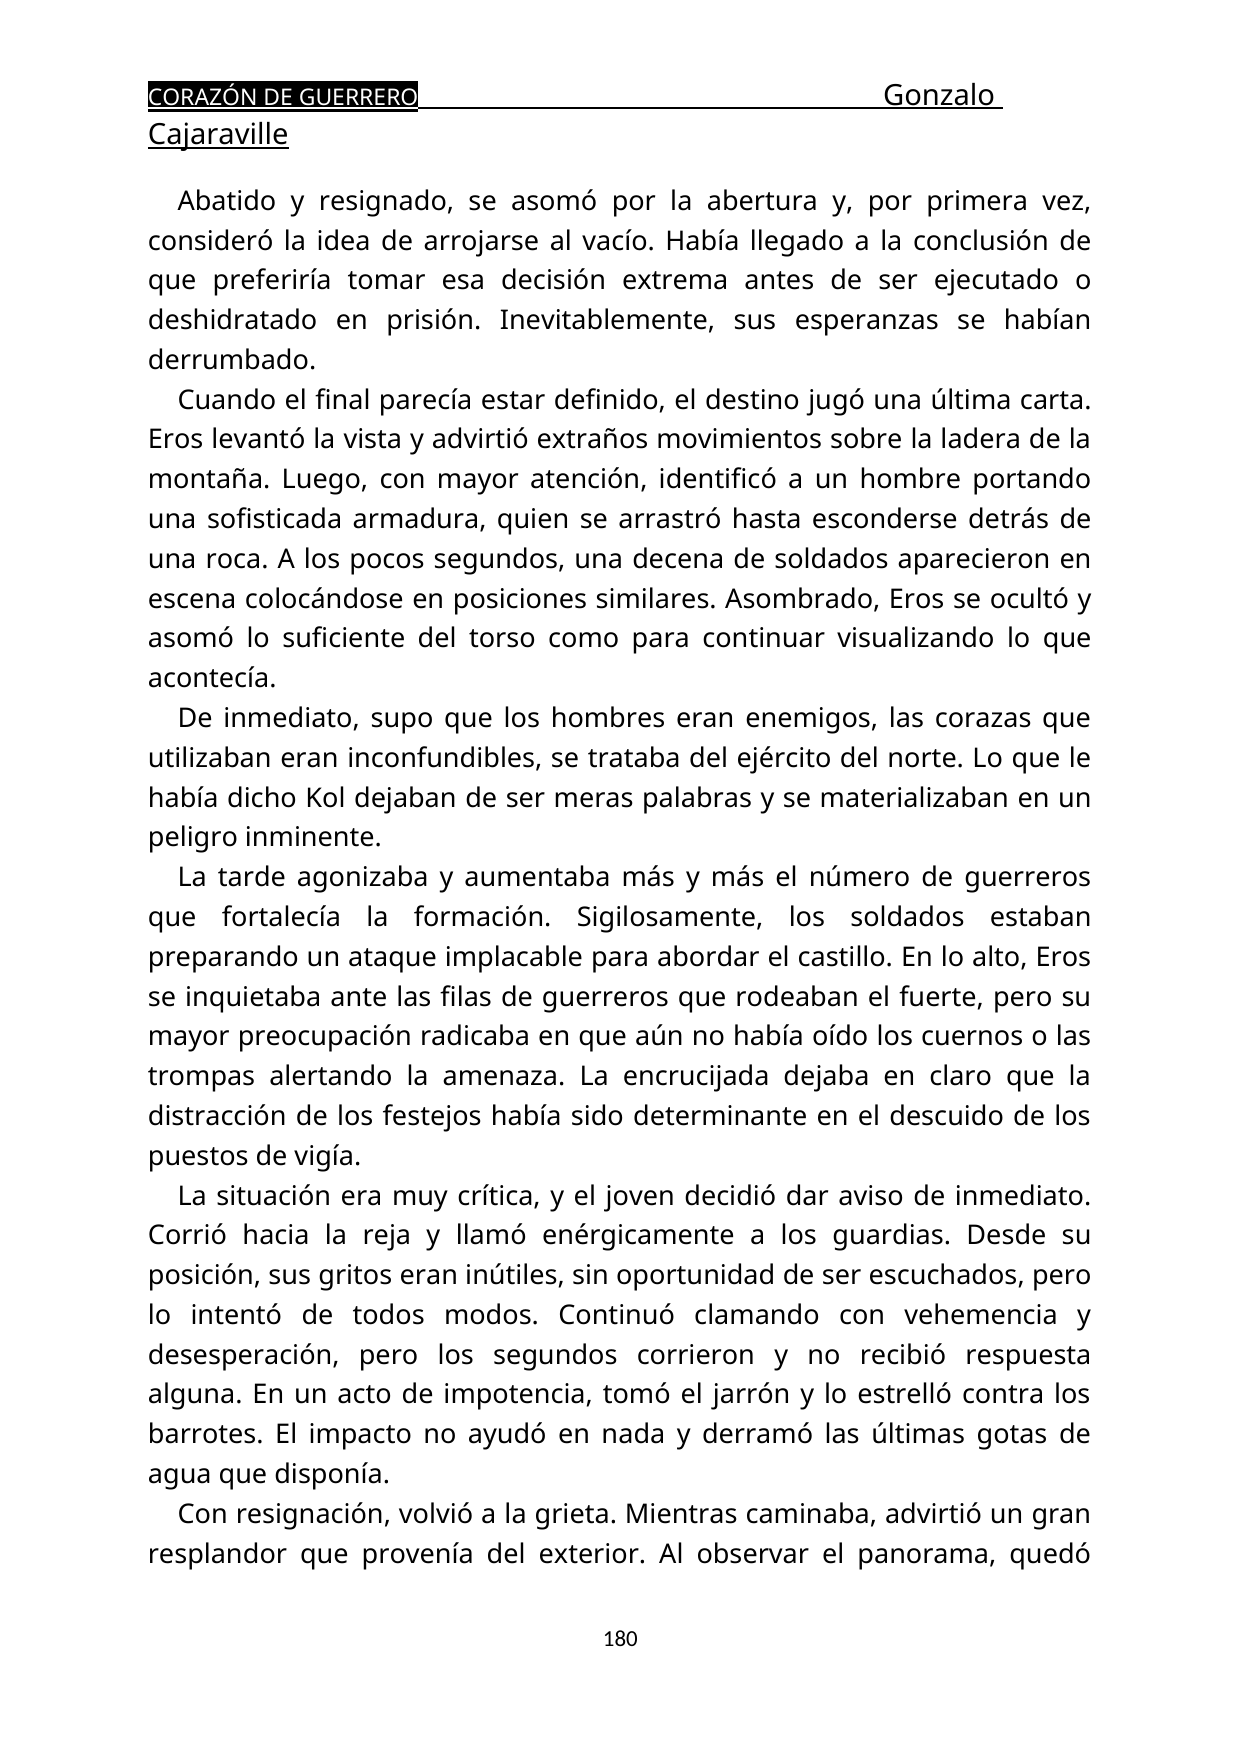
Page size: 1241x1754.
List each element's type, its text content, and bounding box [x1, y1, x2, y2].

text Cuando el final parecía estar definido, el destino jugó una última carta. Eros levantó la vista y advirtió extraños movimientos sobre la ladera de la montaña. Luego, con mayor atención, identificó a un hombre portando una sofisticada armadura, quien se arrastró hasta esconderse detrás de una roca. A los pocos segundos, una decena de soldados aparecieron en escena colocándose en posiciones similares. Asombrado, Eros se ocultó y asomó lo suficiente del torso como para continuar visualizando lo que acontecía. [148, 380, 1092, 696]
text La tarde agonizaba y aumentaba más y más el número de guerreros que fortalecía la formación. Sigilosamente, los soldados estaban preparando un ataque implacable para abordar el castillo. En lo alto, Eros se inquietaba ante las filas de guerreros que rodeaban el fuerte, pero su mayor preocupación radicaba en que aún no había oído los cuernos o las trompas alertando la amenaza. La encrucijada dejaba en claro que la distracción de los festejos había sido determinante en el descuido de los puestos de vigía. [148, 858, 1092, 1173]
text De inmediato, supo que los hombres eran enemigos, las corazas que utilizaban eran inconfundibles, se trataba del ejército del norte. Lo que le había dicho Kol dejaban de ser meras palabras y se materializaban en un peligro inminente. [148, 698, 1092, 855]
text La situación era muy crítica, y el joven decidió dar aviso de inmediato. Corrió hacia la reja y llamó enérgicamente a los guardias. Desde su posición, sus gritos eran inútiles, sin oportunidad de ser escuchados, pero lo intentó de todos modos. Continuó clamando con vehemencia y desesperación, pero los segundos corrieron y no recibió respuesta alguna. En un acto de impotencia, tomó el jarrón y lo estrelló contra los barrotes. El impacto no ayudó en nada y derramó las últimas gotas de agua que disponía. [148, 1176, 1092, 1491]
text Abatido y resignado, se asomó por la abertura y, por primera vez, consideró la idea de arrojarse al vacío. Había llegado a la conclusión de que preferiría tomar esa decisión extrema antes de ser ejecutado o deshidratado en prisión. Inevitablemente, sus esperanzas se habían derrumbado. [148, 181, 1092, 377]
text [148, 1494, 1092, 1571]
